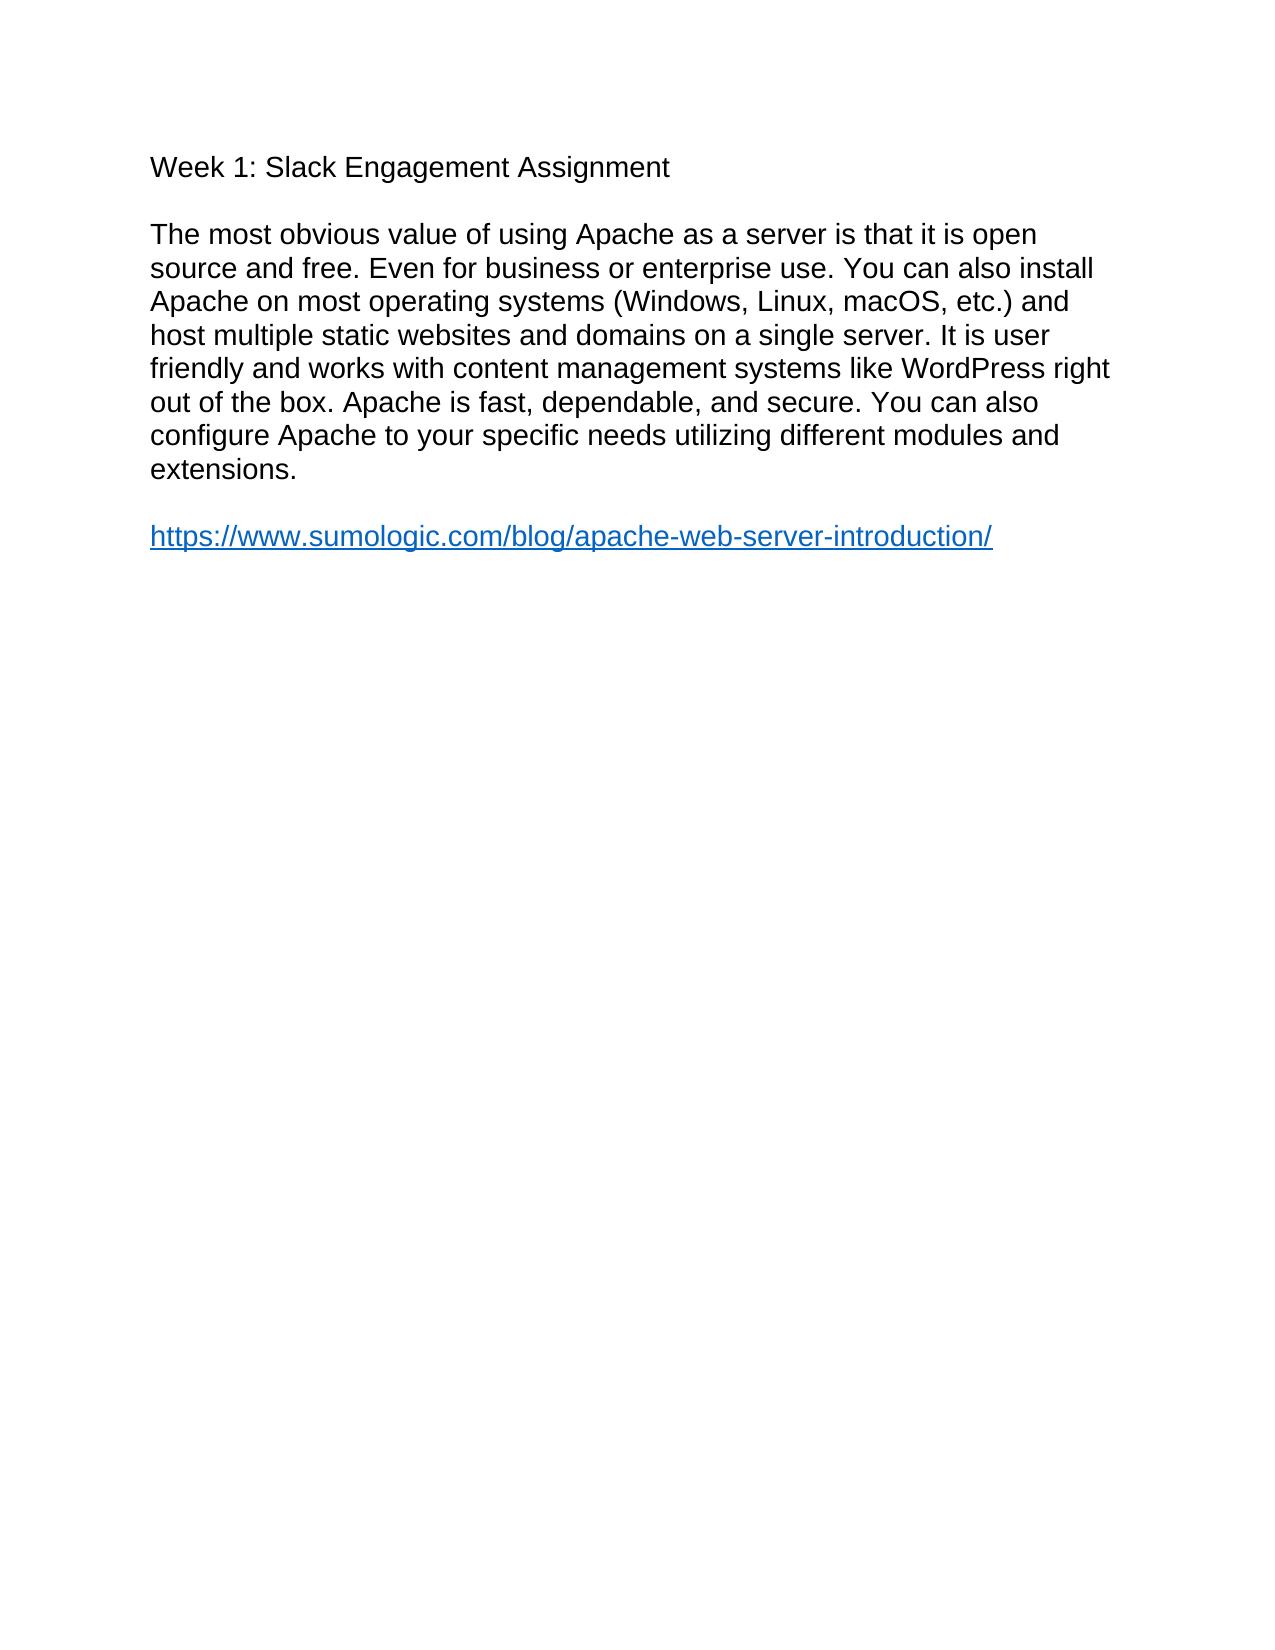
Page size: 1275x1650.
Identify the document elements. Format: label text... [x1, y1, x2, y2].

text Week 1: Slack Engagement Assignment [150, 150, 1125, 183]
text The most obvious value of using Apache as a server is that it is open source and free. Even for business or enterprise use. You can also install Apache on most operating systems (Windows, Linux, macOS, etc.) and host multiple static websites and domains on a single server. It is user friendly and works with content management systems like WordPress right out of the box. Apache is fast, dependable, and secure. You can also configure Apache to your specific needs utilizing different modules and extensions. [150, 217, 1125, 485]
text https://www.sumologic.com/blog/apache-web-server-introduction/ [150, 519, 1125, 552]
